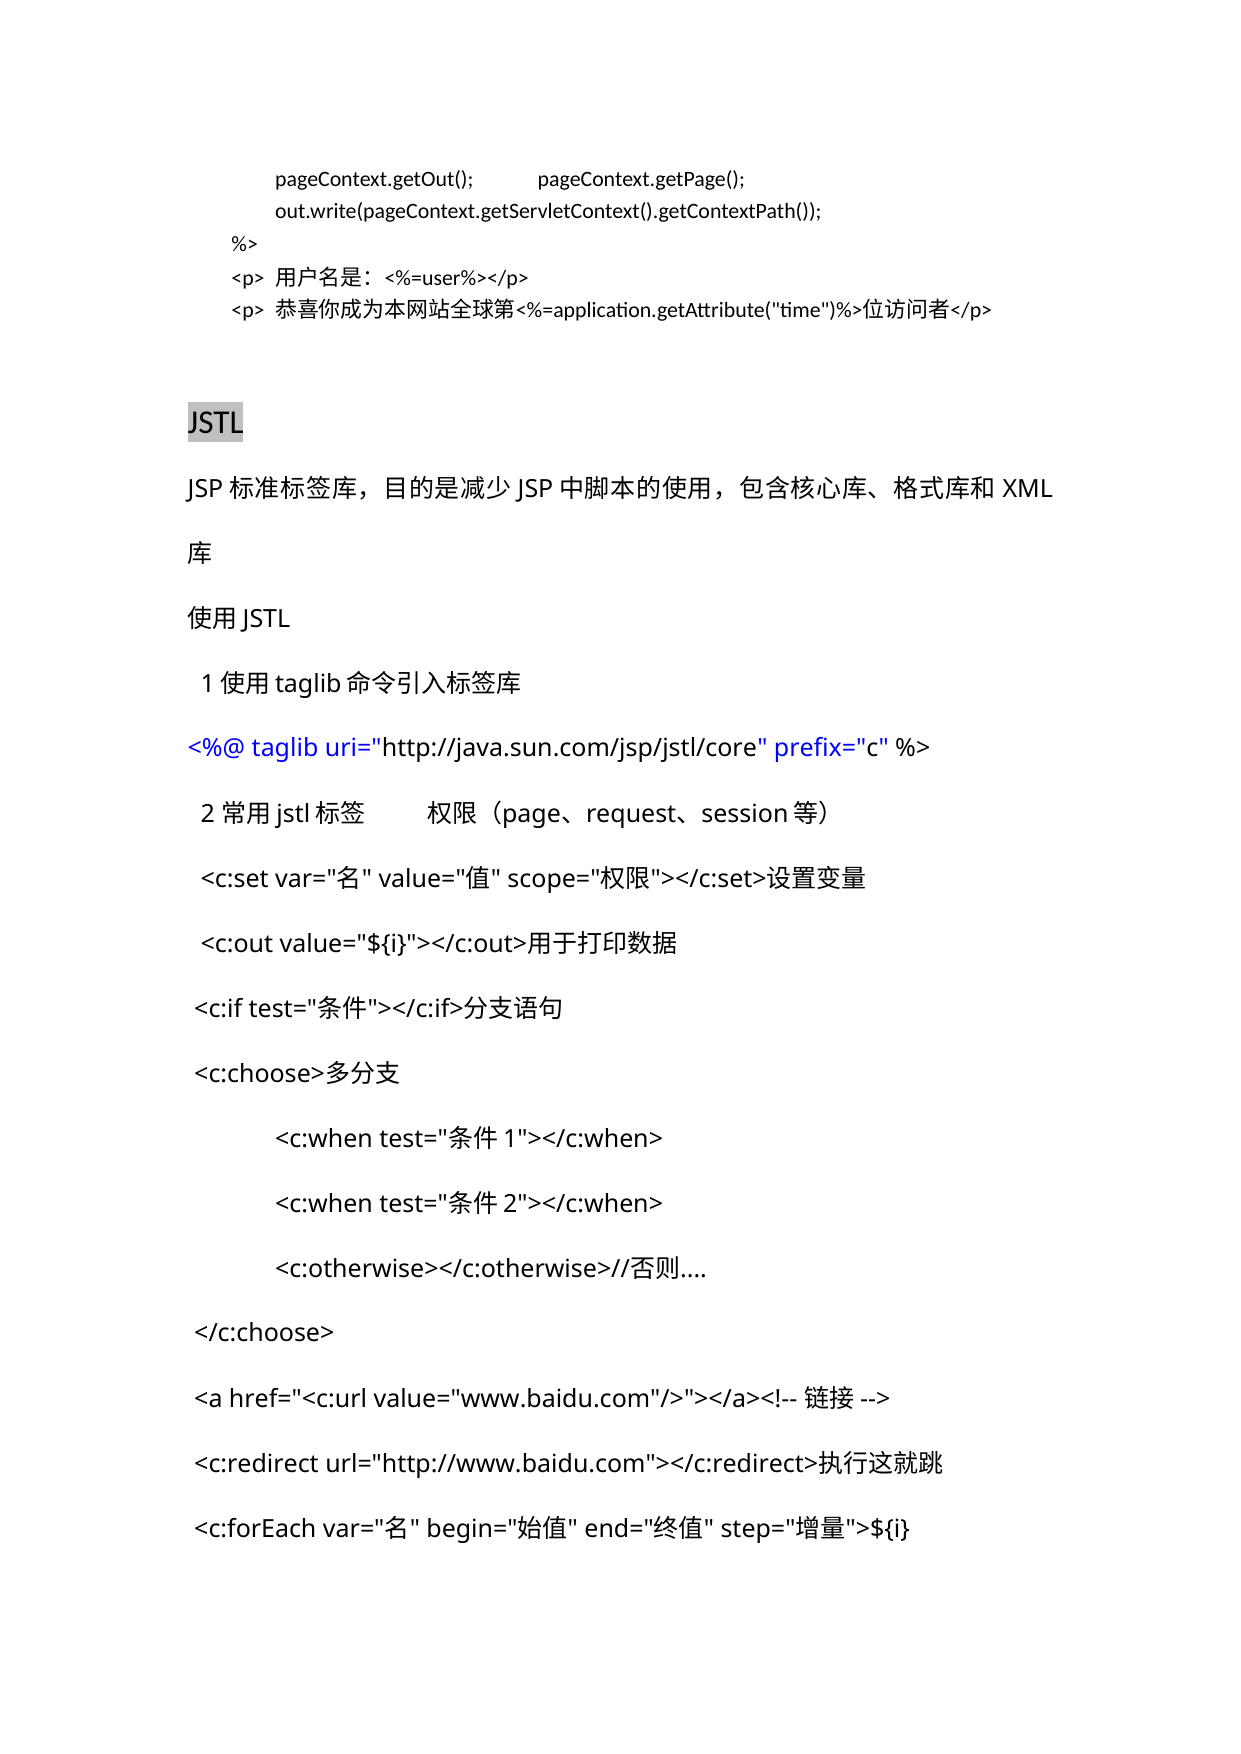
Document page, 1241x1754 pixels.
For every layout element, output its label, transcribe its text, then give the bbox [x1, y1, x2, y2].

text %> [187, 227, 1053, 259]
text 使用JSTL [187, 584, 1053, 649]
text 1使用taglib命令引入标签库 [187, 649, 1053, 714]
text out.write(pageContext.getServletContext().getContextPath()); [187, 194, 1053, 227]
text <p> 恭喜你成为本网站全球第<%=application.getAttribute("time")%>位访问者</p> [187, 292, 1053, 324]
text <c:when test="条件2"></c:when> [187, 1169, 1053, 1234]
text JSP标准标签库，目的是减少JSP中脚本的使用，包含核心库、格式库和XML库 [187, 454, 1053, 584]
text </c:choose> [187, 1299, 1053, 1364]
text <c:forEach var="名" begin="始值" end="终值" step="增量">${i} [187, 1494, 1053, 1559]
text <c:out value="${i}"></c:out>用于打印数据 [187, 909, 1053, 974]
text JSTL [187, 389, 1053, 454]
text <a href="<c:url value="www.baidu.com"/>"></a><!-- 链接 --> [187, 1364, 1053, 1429]
text <c:when test="条件1"></c:when> [187, 1104, 1053, 1169]
text <c:redirect url="http://www.baidu.com"></c:redirect>执行这就跳 [187, 1429, 1053, 1494]
text <c:otherwise></c:otherwise>//否则.... [187, 1234, 1053, 1299]
text 2 常用jstl标签 权限（page、request、session等） [187, 779, 1053, 844]
text pageContext.getOut(); pageContext.getPage(); [187, 162, 1053, 194]
text <c:set var="名" value="值" scope="权限"></c:set>设置变量 [187, 844, 1053, 909]
text <%@ taglib uri="http://java.sun.com/jsp/jstl/core" prefix="c" %> [187, 714, 1053, 779]
text <p> 用户名是：<%=user%></p> [187, 259, 1053, 292]
text <c:if test="条件"></c:if>分支语句 [187, 974, 1053, 1039]
text <c:choose>多分支 [187, 1039, 1053, 1104]
